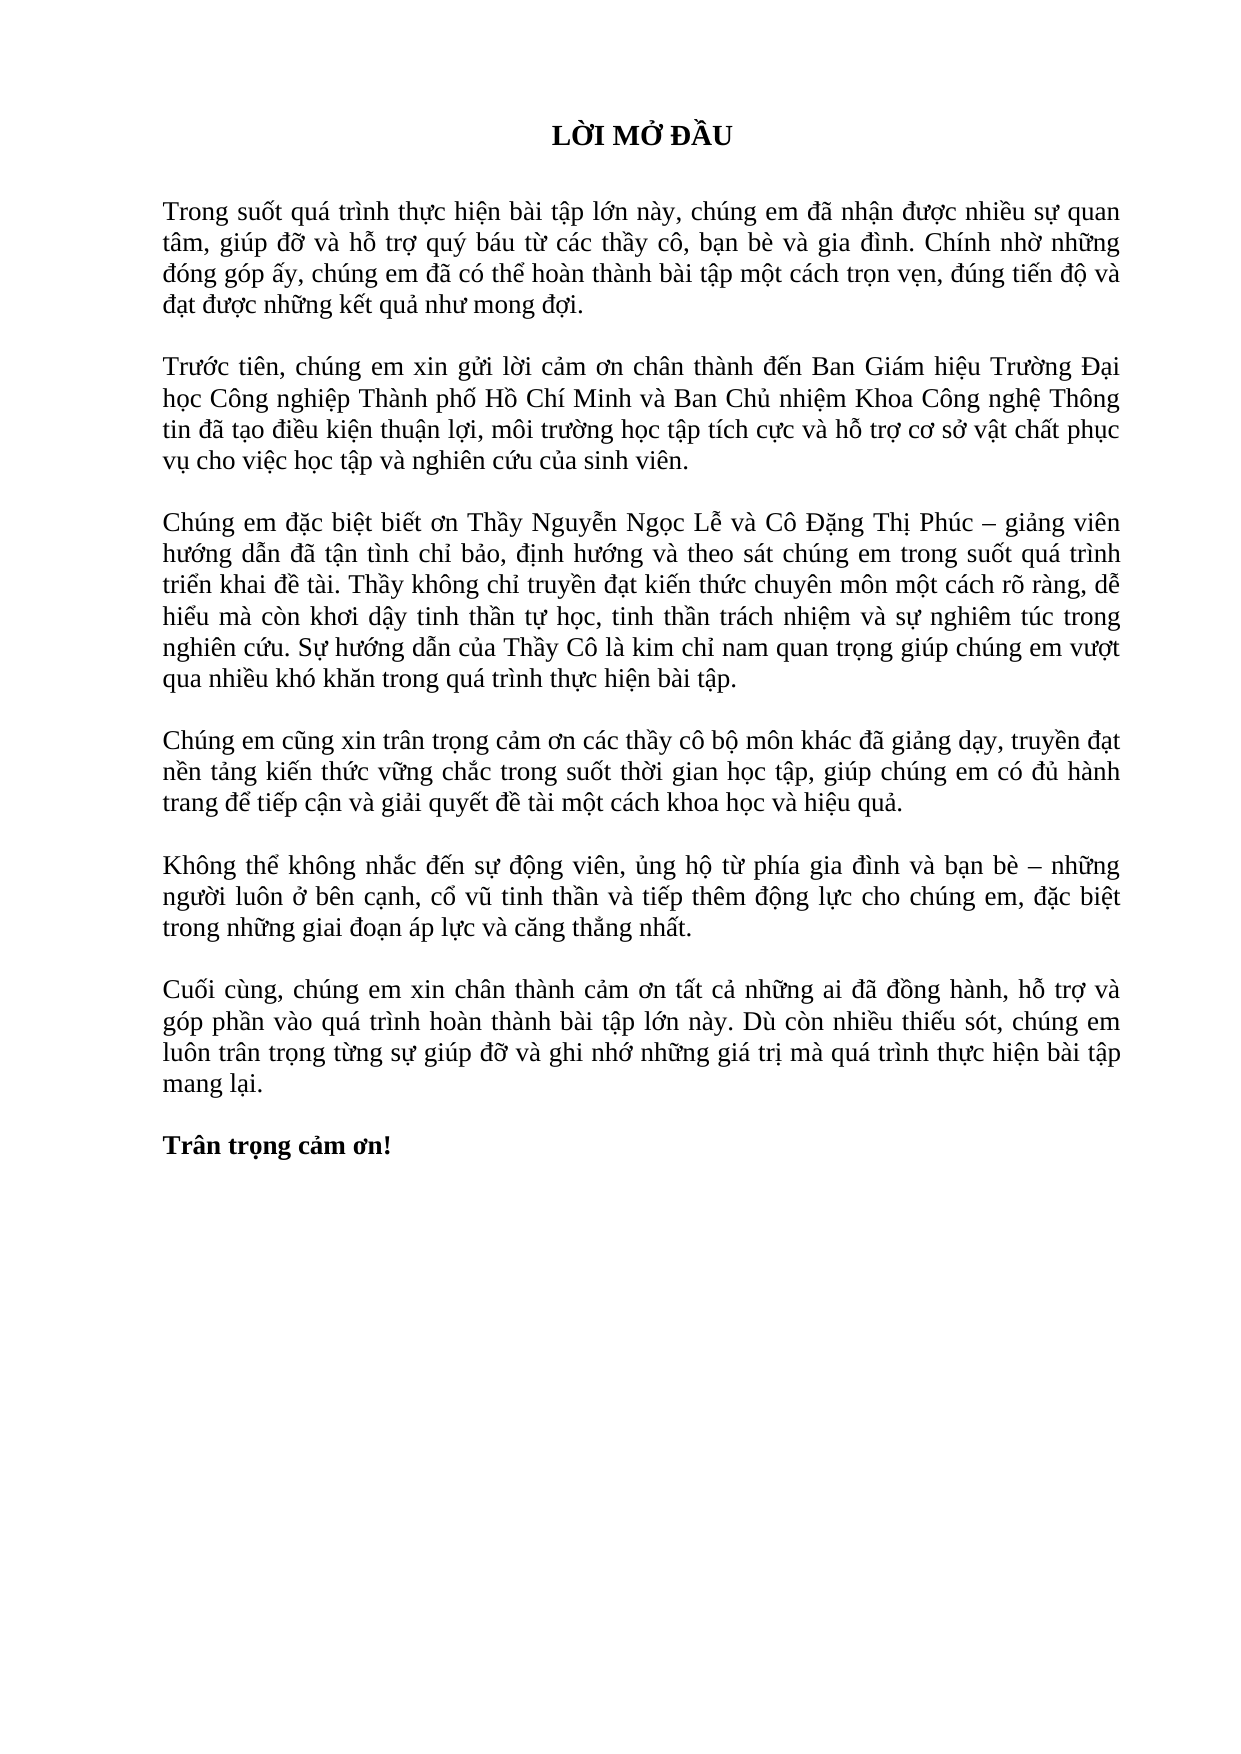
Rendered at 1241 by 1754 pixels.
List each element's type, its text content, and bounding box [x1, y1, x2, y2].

text Trong suốt quá trình thực hiện bài tập lớn này, chúng em đã nhận được nhiều sự quan tâm, giúp đỡ và hỗ trợ quý báu từ các thầy cô, bạn bè và gia đình. Chính nhờ những đóng góp ấy, chúng em đã có thể hoàn thành bài tập một cách trọn vẹn, đúng tiến độ và đạt được những kết quả như mong đợi. [162, 195, 1122, 319]
text Cuối cùng, chúng em xin chân thành cảm ơn tất cả những ai đã đồng hành, hỗ trợ và góp phần vào quá trình hoàn thành bài tập lớn này. Dù còn nhiều thiếu sót, chúng em luôn trân trọng từng sự giúp đỡ và ghi nhớ những giá trị mà quá trình thực hiện bài tập mang lại. [162, 973, 1122, 1098]
text Chúng em đặc biệt biết ơn Thầy Nguyễn Ngọc Lễ và Cô Đặng Thị Phúc – giảng viên hướng dẫn đã tận tình chỉ bảo, định hướng và theo sát chúng em trong suốt quá trình triển khai đề tài. Thầy không chỉ truyền đạt kiến thức chuyên môn một cách rõ ràng, dễ hiểu mà còn khơi dậy tinh thần tự học, tinh thần trách nhiệm và sự nghiêm túc trong nghiên cứu. Sự hướng dẫn của Thầy Cô là kim chỉ nam quan trọng giúp chúng em vượt qua nhiều khó khăn trong quá trình thực hiện bài tập. [162, 506, 1122, 693]
text Trân trọng cảm ơn! [162, 1129, 1122, 1160]
text Không thể không nhắc đến sự động viên, ủng hộ từ phía gia đình và bạn bè – những người luôn ở bên cạnh, cổ vũ tinh thần và tiếp thêm động lực cho chúng em, đặc biệt trong những giai đoạn áp lực và căng thẳng nhất. [162, 849, 1122, 942]
text Chúng em cũng xin trân trọng cảm ơn các thầy cô bộ môn khác đã giảng dạy, truyền đạt nền tảng kiến thức vững chắc trong suốt thời gian học tập, giúp chúng em có đủ hành trang để tiếp cận và giải quyết đề tài một cách khoa học và hiệu quả. [162, 724, 1122, 818]
text LỜI MỞ ĐẦU [162, 118, 1122, 152]
text Trước tiên, chúng em xin gửi lời cảm ơn chân thành đến Ban Giám hiệu Trường Đại học Công nghiệp Thành phố Hồ Chí Minh và Ban Chủ nhiệm Khoa Công nghệ Thông tin đã tạo điều kiện thuận lợi, môi trường học tập tích cực và hỗ trợ cơ sở vật chất phục vụ cho việc học tập và nghiên cứu của sinh viên. [162, 351, 1122, 475]
